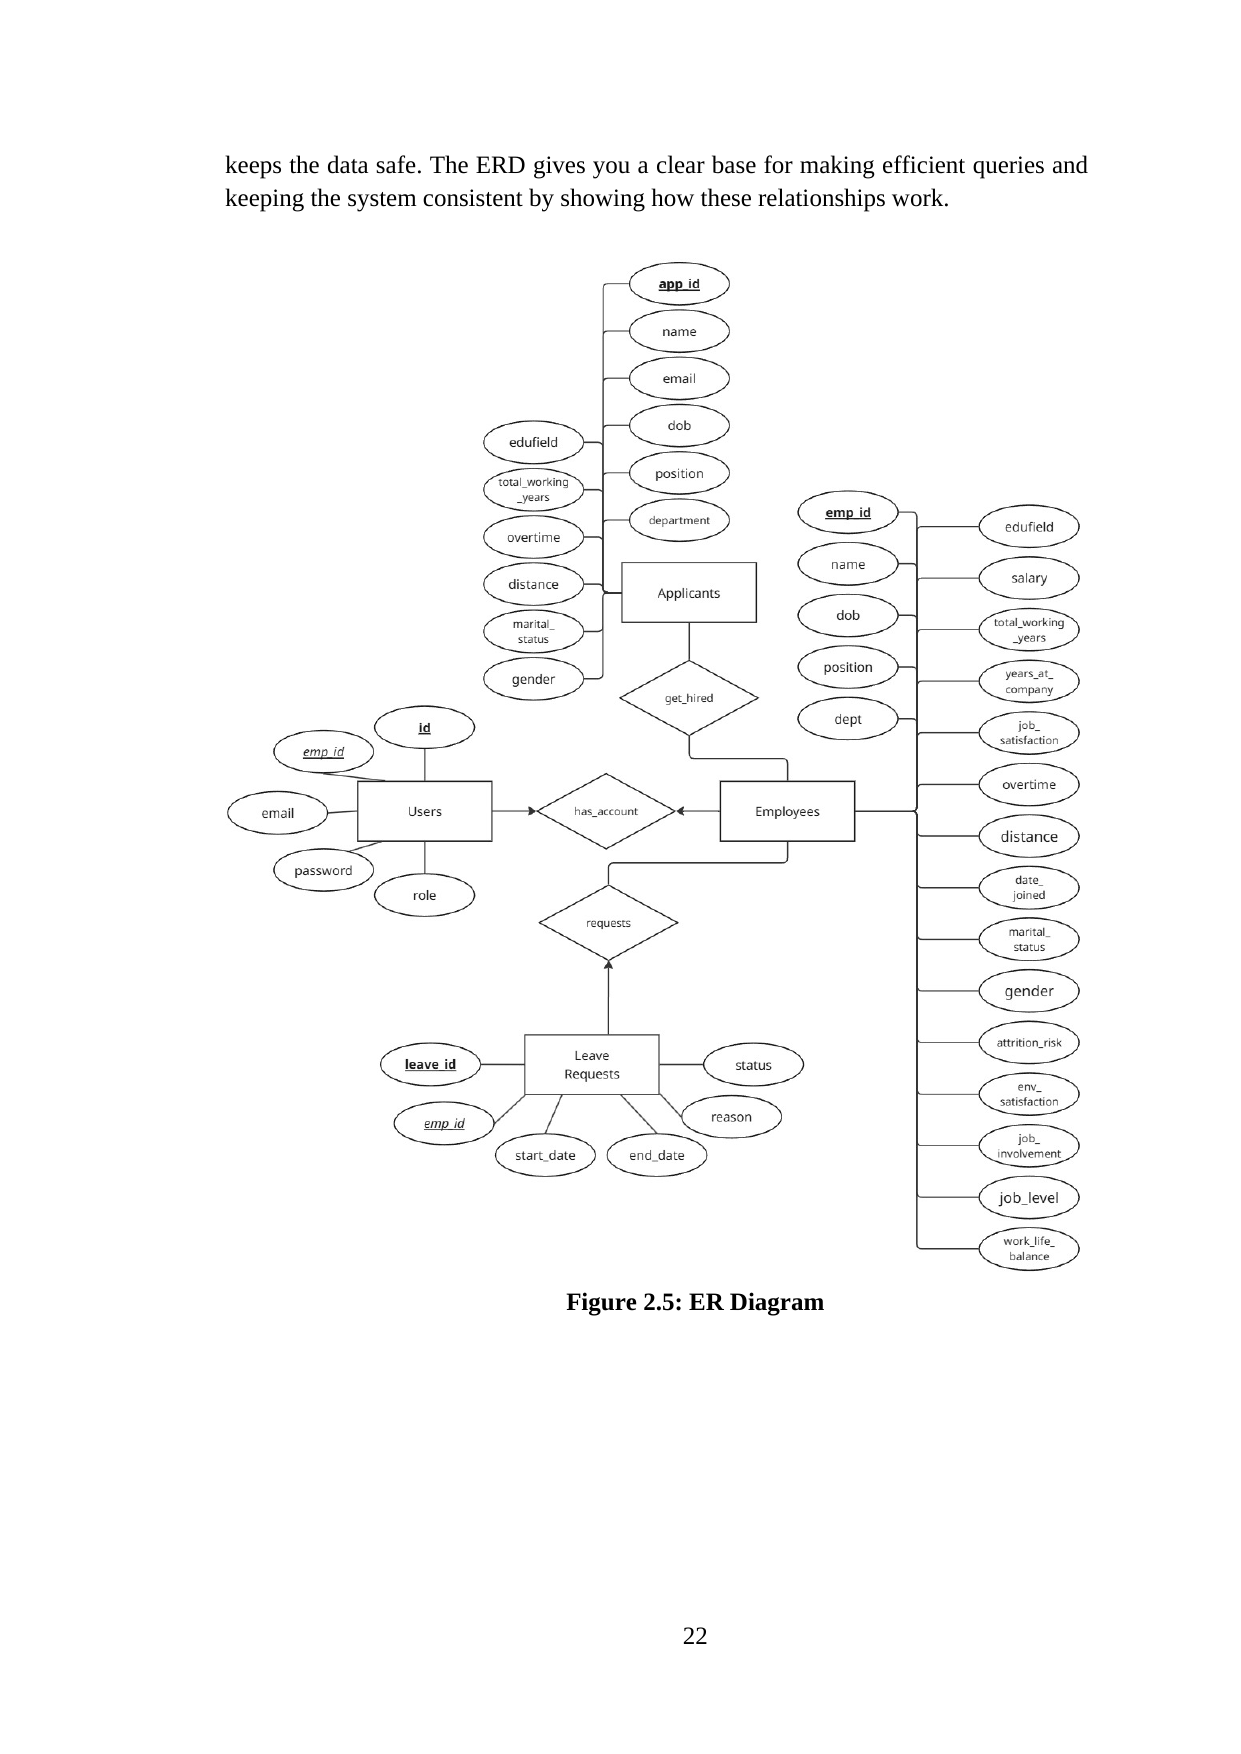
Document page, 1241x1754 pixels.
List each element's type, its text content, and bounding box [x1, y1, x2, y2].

text Figure 2.5: ER Diagram [225, 1287, 1090, 1316]
picture [225, 232, 1087, 1283]
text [225, 150, 1090, 212]
